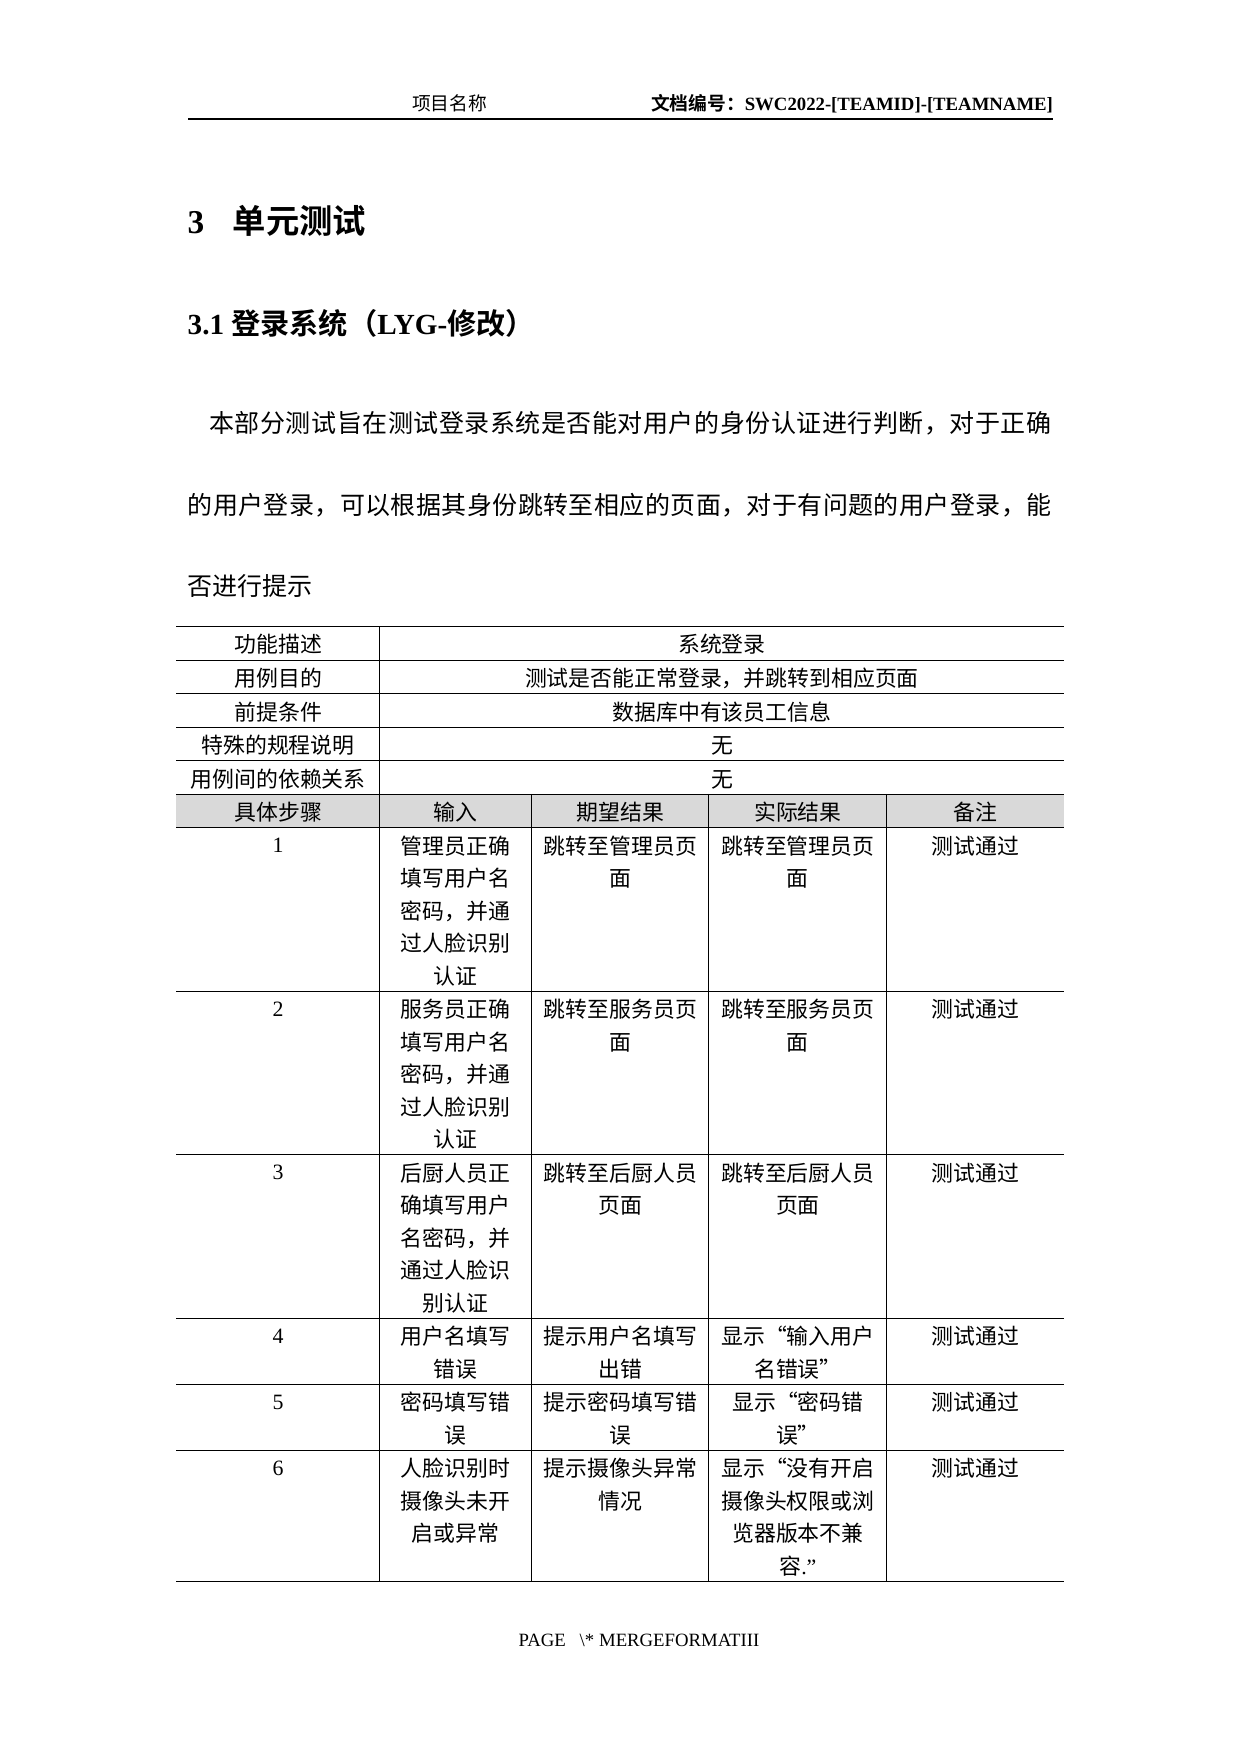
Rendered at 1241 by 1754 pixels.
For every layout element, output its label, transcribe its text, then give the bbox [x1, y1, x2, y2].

table_cell 提示摄像头异常情况 [532, 1451, 708, 1581]
table_cell 人脸识别时摄像头未开启或异常 [380, 1451, 531, 1581]
table_cell 测试通过 [887, 1451, 1064, 1581]
table_cell 2 [176, 992, 379, 1154]
table_cell 提示密码填写错误 [532, 1385, 708, 1450]
table_cell 管理员正确填写用户名密码，并通过人脸识别认证 [380, 828, 531, 991]
table_cell 数据库中有该员工信息 [380, 694, 1064, 727]
table_cell 显示“密码错误” [709, 1385, 886, 1450]
table_cell 前提条件 [176, 694, 379, 727]
table_header 功能描述 [176, 627, 379, 659]
table_cell 测试通过 [887, 1155, 1064, 1318]
table_cell 无 [380, 761, 1064, 794]
table_cell 3 [176, 1155, 379, 1318]
table_cell 特殊的规程说明 [176, 728, 379, 760]
table_cell 跳转至管理员页面 [532, 828, 708, 991]
table_cell 测试是否能正常登录，并跳转到相应页面 [380, 661, 1064, 693]
table_cell 测试通过 [887, 828, 1064, 991]
subtitle 登录系统（LYG-修改） [187, 289, 1053, 354]
table_cell 输入 [380, 795, 531, 827]
table_cell 跳转至后厨人员页面 [709, 1155, 886, 1318]
table_cell 6 [176, 1451, 379, 1581]
table_cell 测试通过 [887, 992, 1064, 1154]
table_cell 5 [176, 1385, 379, 1450]
table_cell 实际结果 [709, 795, 886, 827]
table_cell 密码填写错误 [380, 1385, 531, 1450]
table_cell 期望结果 [532, 795, 708, 827]
table_cell 后厨人员正确填写用户名密码，并通过人脸识别认证 [380, 1155, 531, 1318]
table_cell 服务员正确填写用户名密码，并通过人脸识别认证 [380, 992, 531, 1154]
table_header 系统登录 [380, 627, 1064, 659]
table_cell 用户名填写错误 [380, 1319, 531, 1384]
table_cell 1 [176, 828, 379, 991]
table_cell 测试通过 [887, 1385, 1064, 1450]
table_cell 无 [380, 728, 1064, 760]
table_cell 提示用户名填写出错 [532, 1319, 708, 1384]
table_cell 备注 [887, 795, 1064, 827]
subtitle 单元测试 [187, 187, 1053, 252]
table_cell 显示“输入用户名错误” [709, 1319, 886, 1384]
table_cell 跳转至后厨人员页面 [532, 1155, 708, 1318]
table_cell 跳转至服务员页面 [709, 992, 886, 1154]
text 本部分测试旨在测试登录系统是否能对用户的身份认证进行判断，对于正确的用户登录，可以根据其身份跳转至相应的页面，对于有问题的用户登录，能否进行提示 [187, 389, 1053, 617]
table_cell 用例间的依赖关系 [176, 761, 379, 794]
table_cell 用例目的 [176, 661, 379, 693]
table_cell 跳转至服务员页面 [532, 992, 708, 1154]
table_cell 跳转至管理员页面 [709, 828, 886, 991]
table_cell 具体步骤 [176, 795, 379, 827]
table_cell 测试通过 [887, 1319, 1064, 1384]
table_cell 4 [176, 1319, 379, 1384]
table_cell 显示“没有开启摄像头权限或浏览器版本不兼容.” [709, 1451, 886, 1581]
